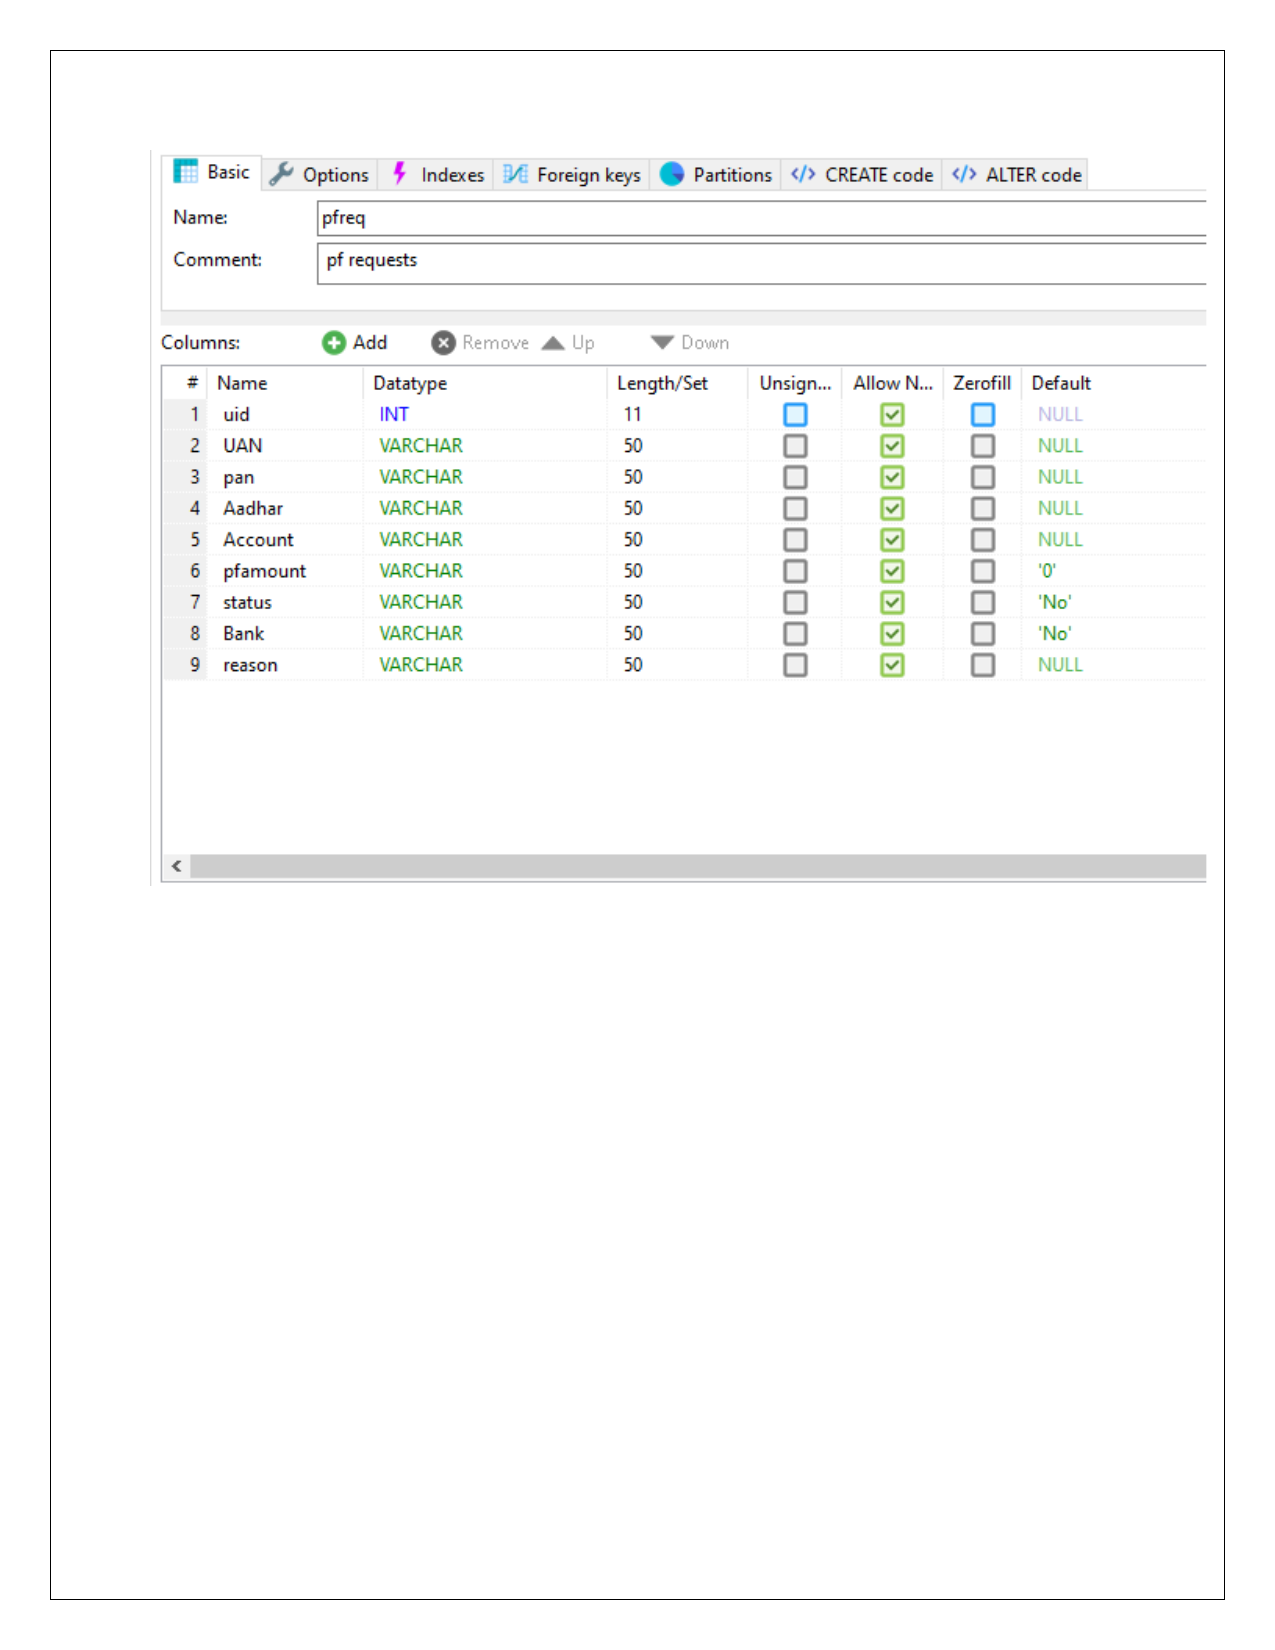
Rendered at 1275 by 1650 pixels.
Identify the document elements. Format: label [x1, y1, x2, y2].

picture [150, 150, 1207, 886]
